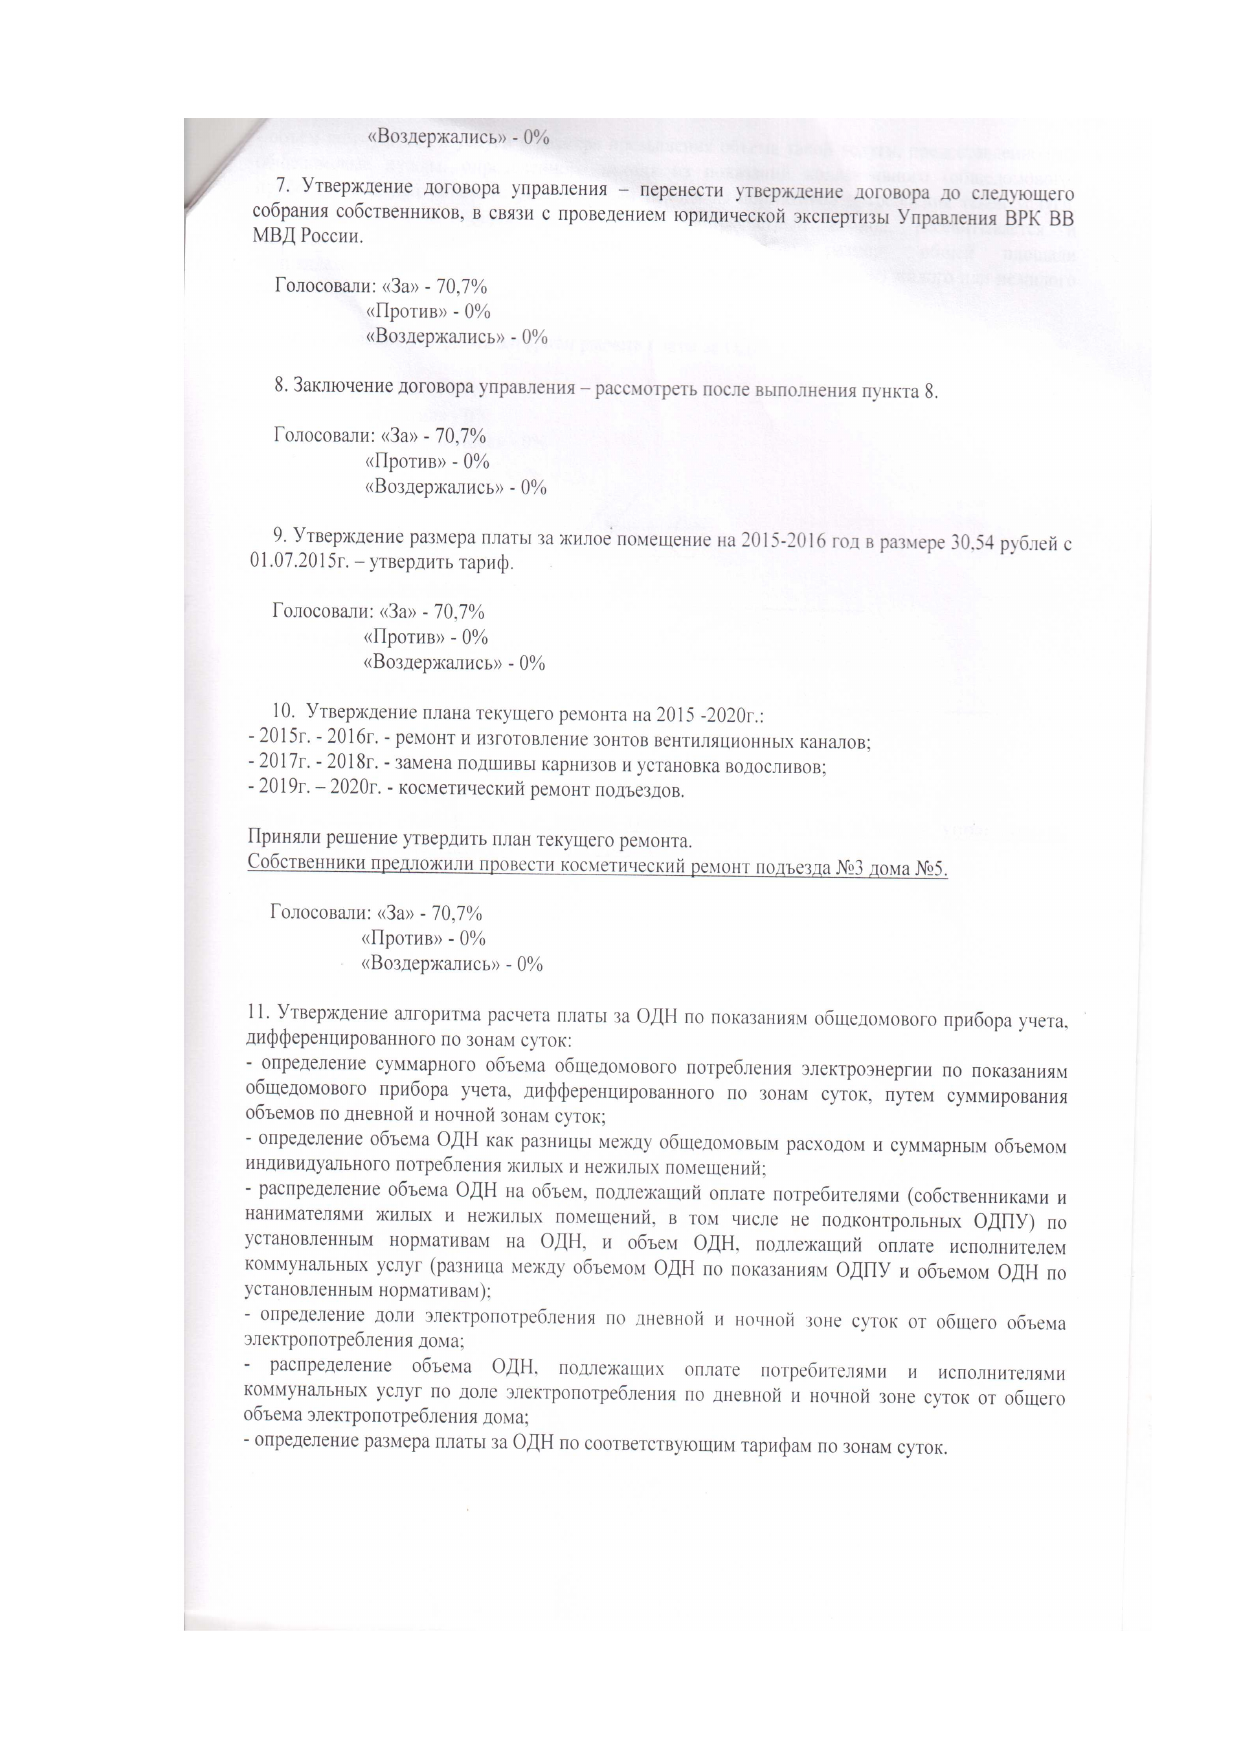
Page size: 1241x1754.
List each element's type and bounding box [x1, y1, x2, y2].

picture [177, 118, 1152, 1631]
